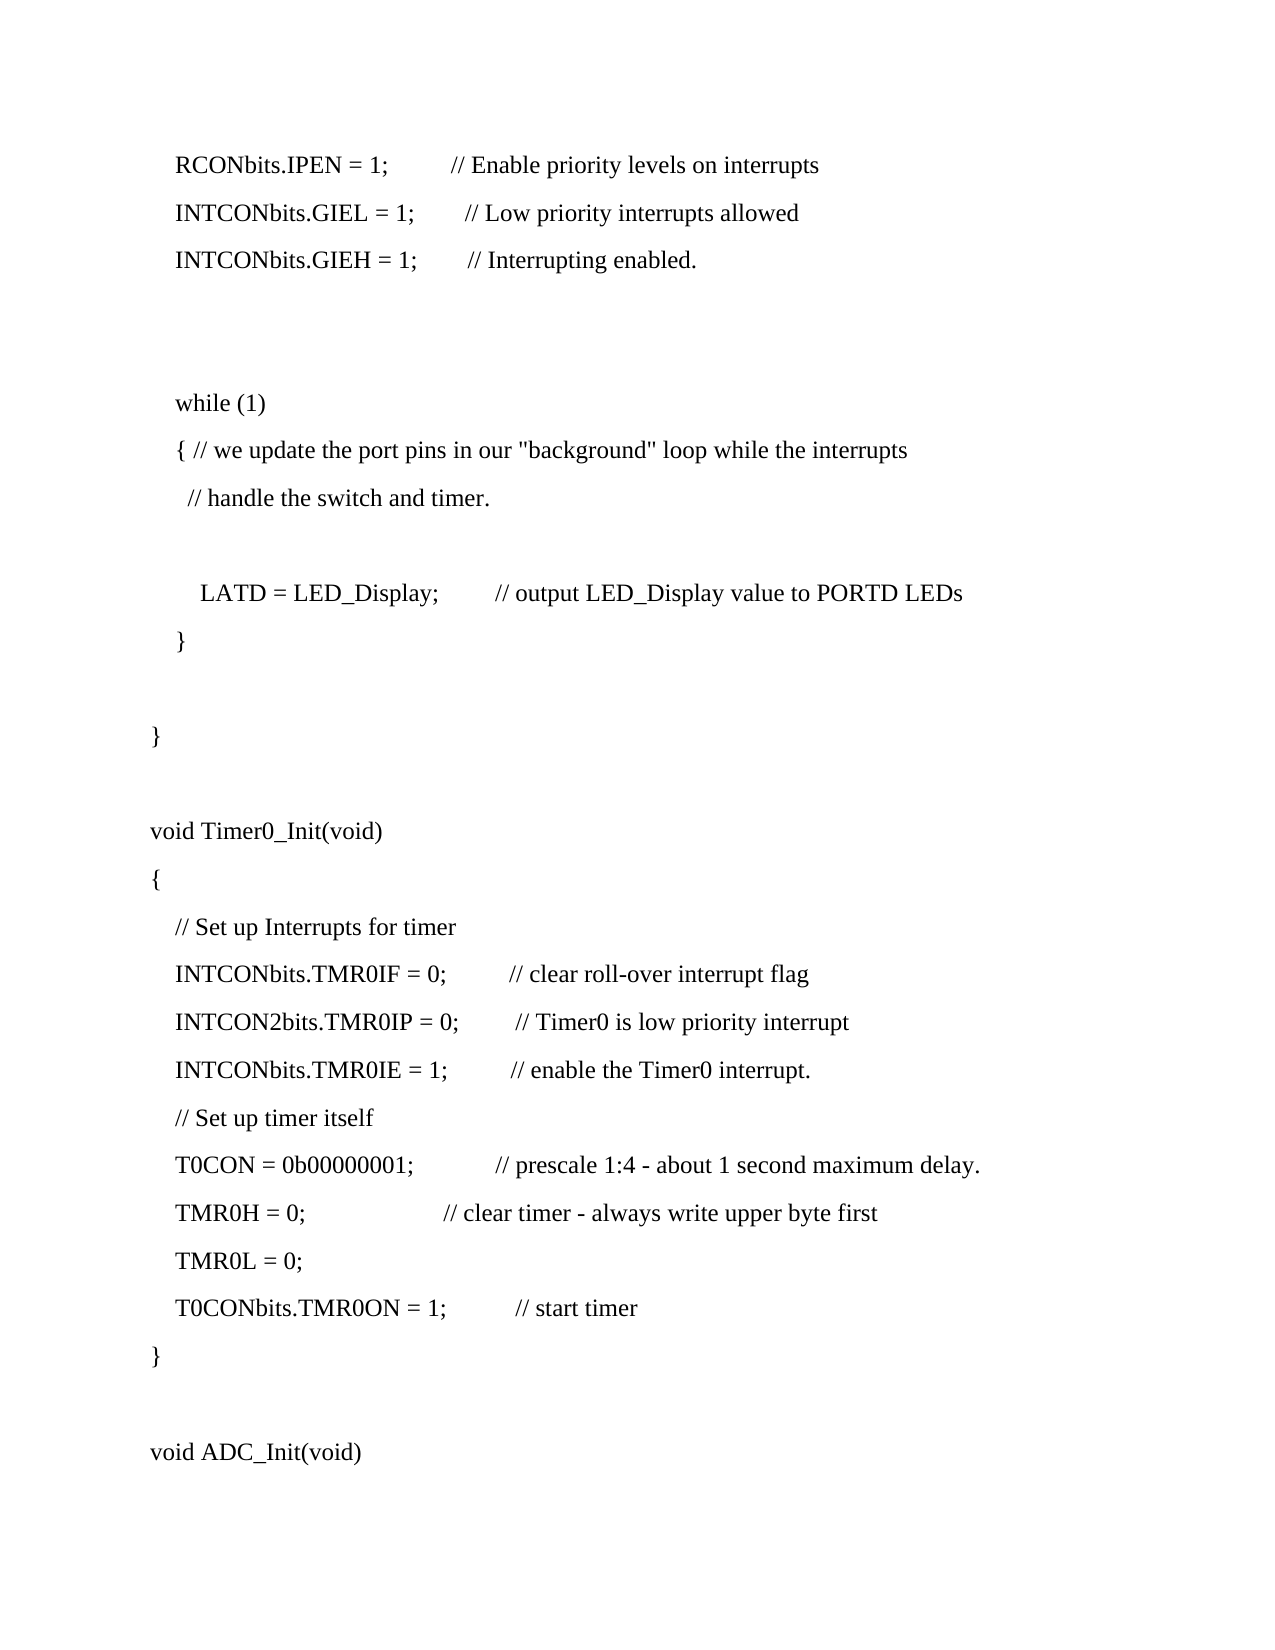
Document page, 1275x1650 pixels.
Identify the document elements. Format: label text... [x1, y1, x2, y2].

text INTCON2bits.TMR0IP = 0; // Timer0 is low priority interrupt [150, 1007, 1125, 1036]
text INTCONbits.GIEL = 1; // Low priority interrupts allowed [150, 198, 1125, 226]
text TMR0L = 0; [150, 1246, 1125, 1274]
text T0CONbits.TMR0ON = 1; // start timer [150, 1293, 1125, 1322]
text } [150, 626, 1125, 655]
text void ADC_Init(void) [150, 1437, 1125, 1465]
text INTCONbits.TMR0IE = 1; // enable the Timer0 interrupt. [150, 1055, 1125, 1084]
text LATD = LED_Display; // output LED_Display value to PORTD LEDs [150, 578, 1125, 607]
text { // we update the port pins in our "background" loop while the interrupts [150, 435, 1125, 464]
text // Set up timer itself [150, 1103, 1125, 1131]
text while (1) [150, 388, 1125, 416]
text } [150, 1341, 1125, 1370]
text TMR0H = 0; // clear timer - always write upper byte first [150, 1198, 1125, 1227]
text // Set up Interrupts for timer [150, 912, 1125, 941]
text INTCONbits.TMR0IF = 0; // clear roll-over interrupt flag [150, 959, 1125, 988]
text { [150, 864, 1125, 893]
text RCONbits.IPEN = 1; // Enable priority levels on interrupts [150, 150, 1125, 179]
text void Timer0_Init(void) [150, 816, 1125, 845]
text INTCONbits.GIEH = 1; // Interrupting enabled. [150, 245, 1125, 274]
text T0CON = 0b00000001; // prescale 1:4 - about 1 second maximum delay. [150, 1150, 1125, 1179]
text } [150, 721, 1125, 750]
text // handle the switch and timer. [150, 483, 1125, 512]
